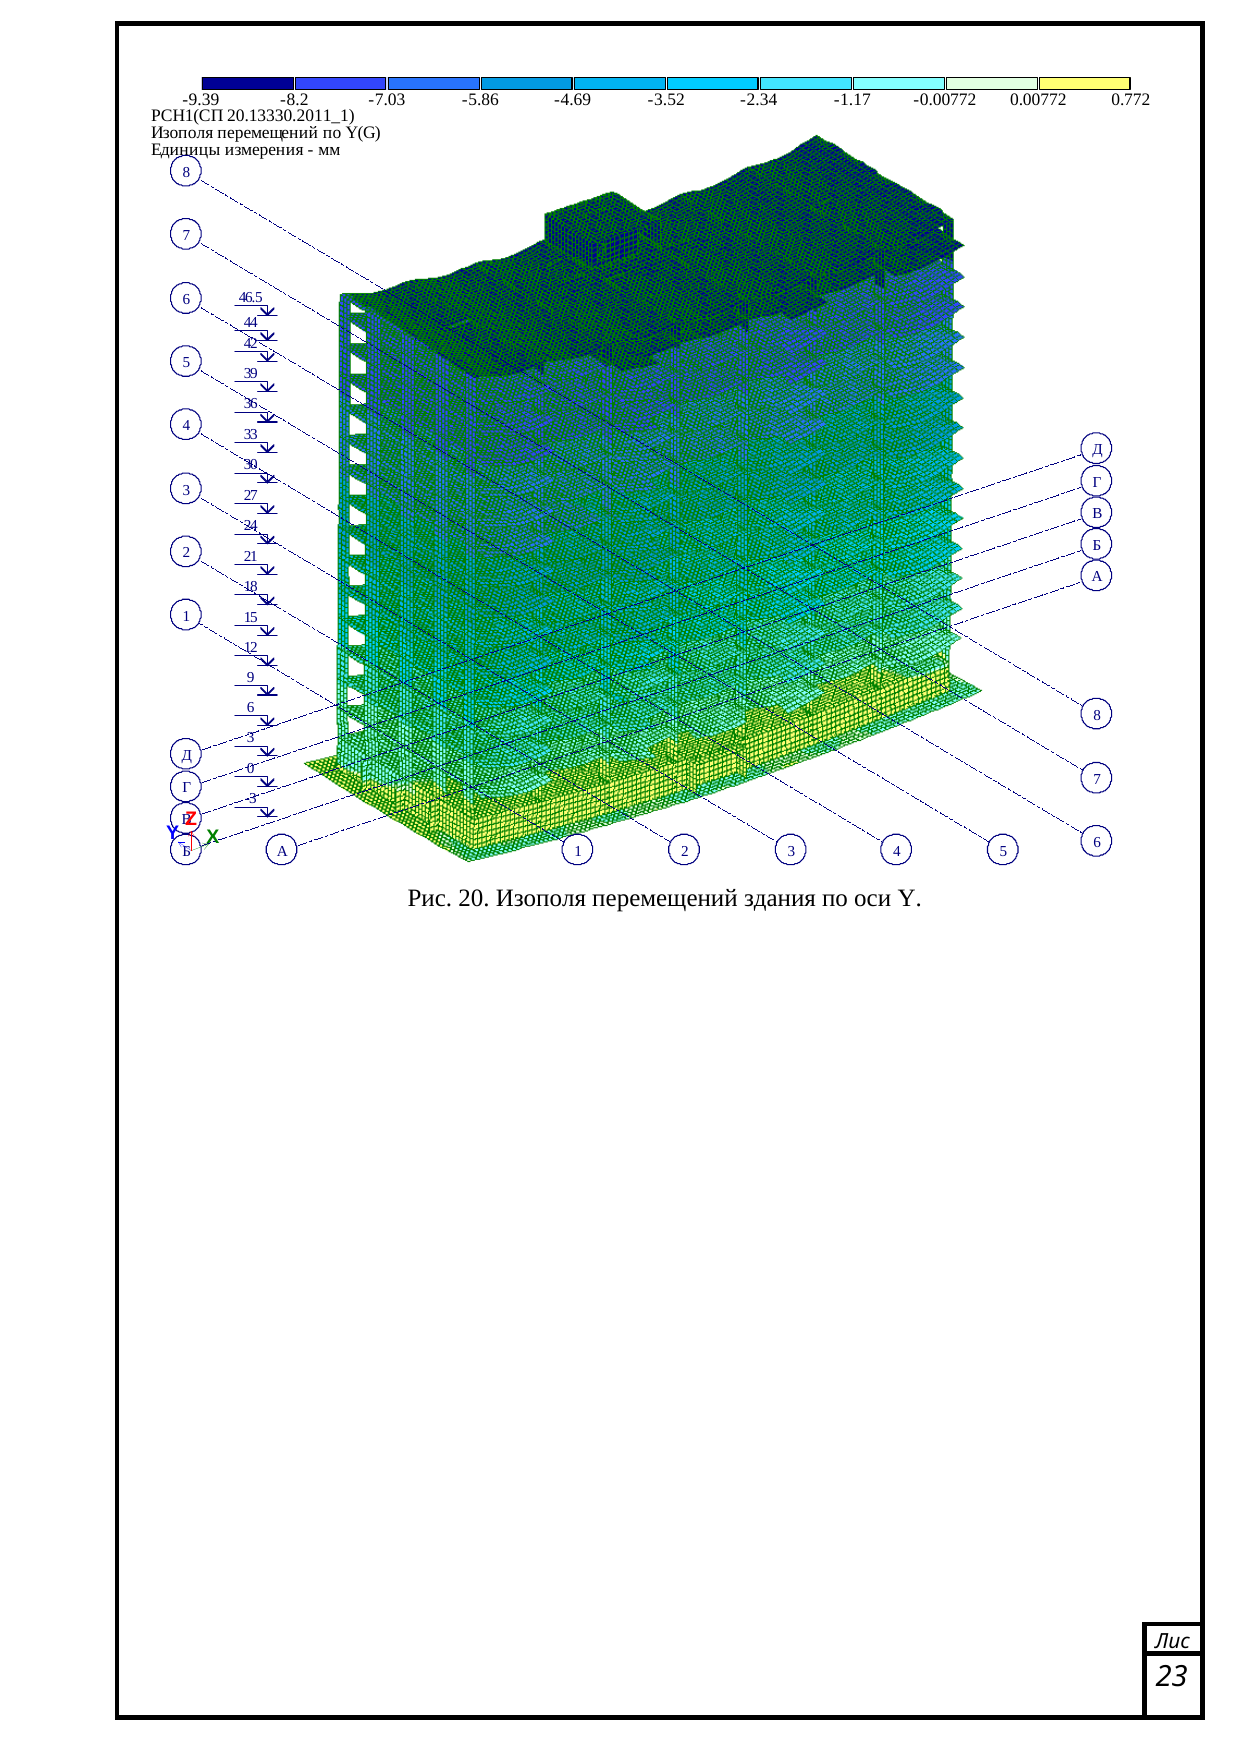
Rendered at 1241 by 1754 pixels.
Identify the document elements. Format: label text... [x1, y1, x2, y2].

text Рис. 20. Изополя перемещений здания по оси Y. [148, 883, 1181, 912]
